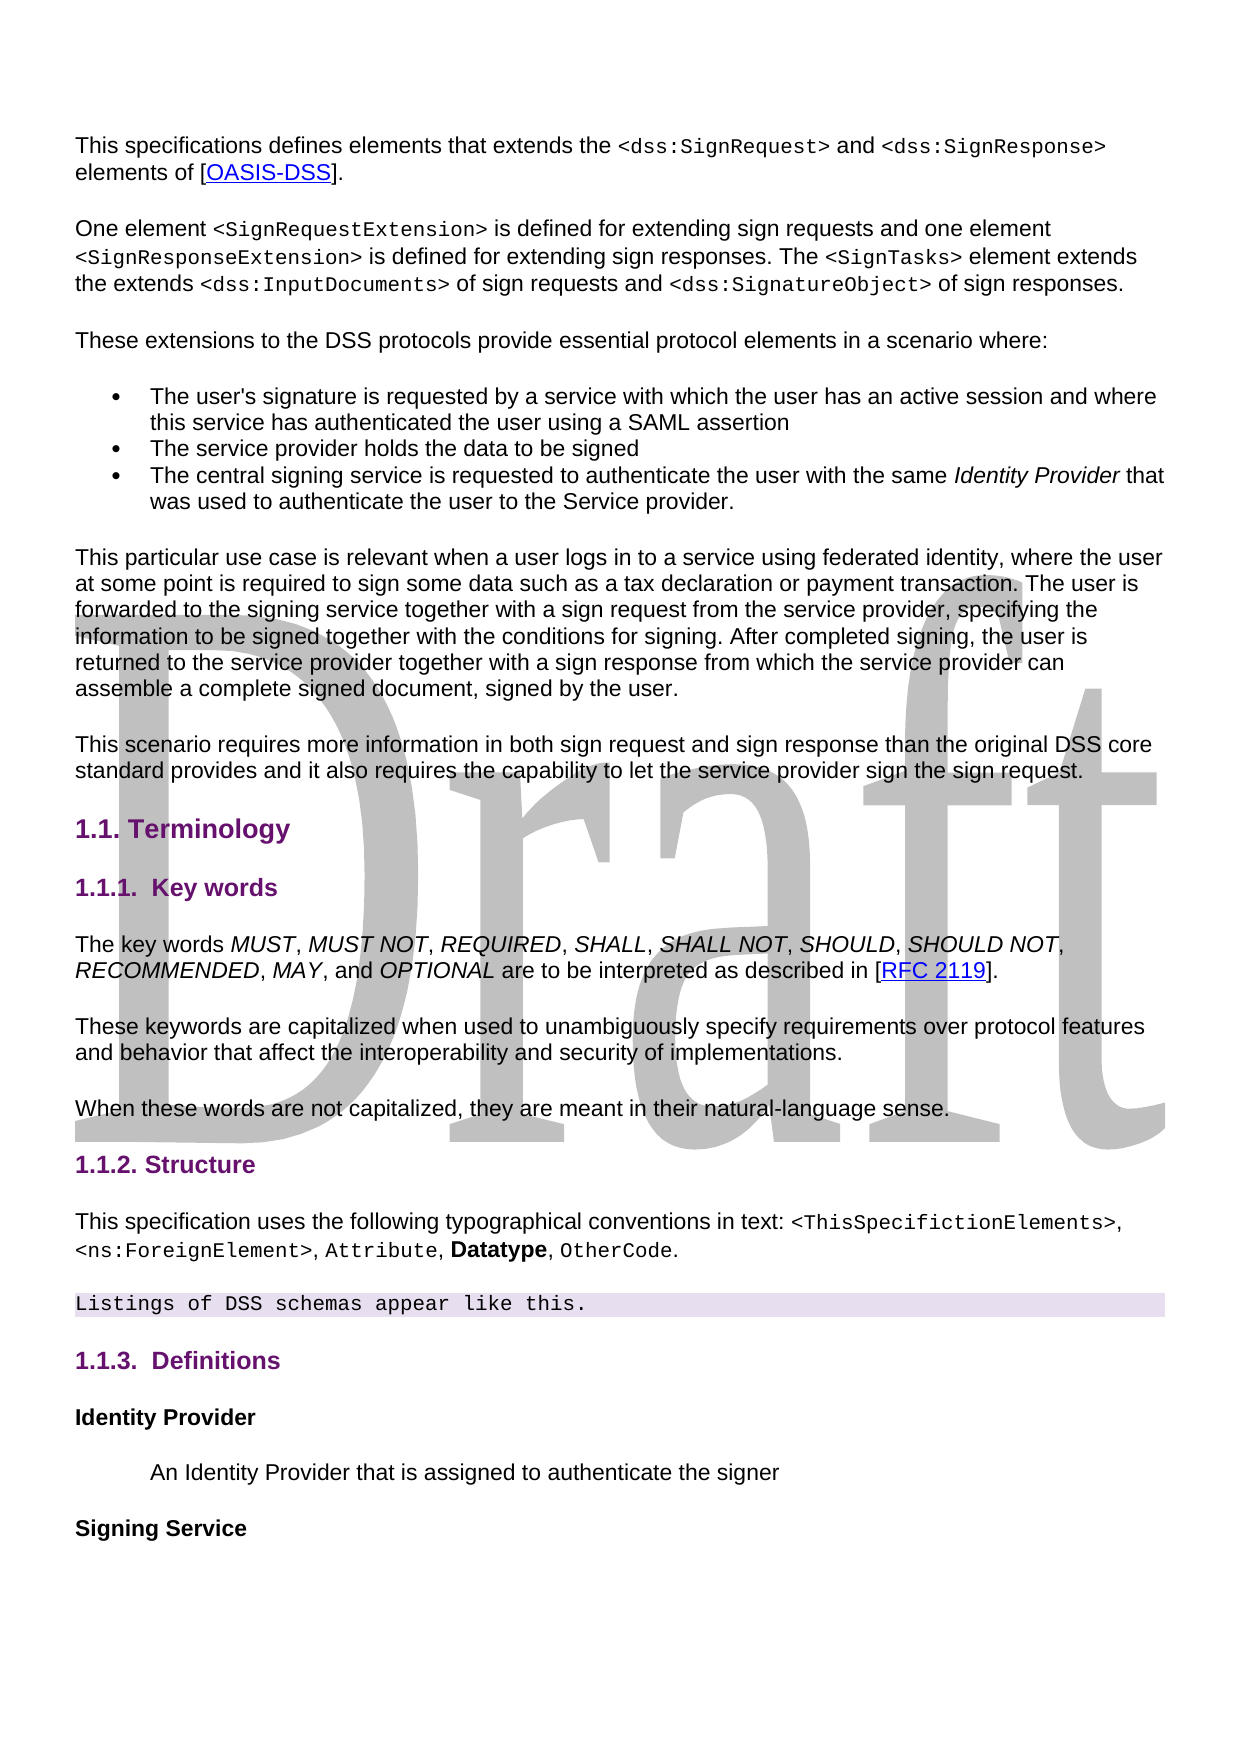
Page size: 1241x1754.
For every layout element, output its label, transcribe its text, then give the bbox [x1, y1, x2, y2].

subtitle 1.1.1. Key words [75, 932, 1165, 960]
list The service provider holds the data to be signed [112, 464, 1165, 491]
text This scenario requires more information in both sign request and sign response than the original DSS core standard provides and it also requires the capability to let the service provider sign the sign request. [75, 789, 1165, 842]
subtitle 1.1. Terminology [75, 871, 1165, 902]
text When these words are not capitalized, they are meant in their natural-language sense. [75, 1153, 1165, 1179]
text This particular use case is relevant when a user logs in to a service using federated identity, where the user at some point is required to sign some data such as a tax declaration or payment transaction. The user is forwarded to the signing service together with a sign request from the service provider, specifying the information to be signed together with the conditions for signing. After completed signing, the user is returned to the service provider together with a sign response from which the service provider can assemble a complete signed document, signed by the user. [75, 602, 1165, 760]
text Listings of DSS schemas appear like this. [75, 1351, 1165, 1375]
text These extensions to the DSS protocols provide essential protocol elements in a scenario where: [75, 327, 1165, 353]
text The key words MUST, MUST NOT, REQUIRED, SHALL, SHALL NOT, SHOULD, SHOULD NOT, RECOMMENDED, MAY, and OPTIONAL are to be interpreted as described in [RFC 2119]. [75, 989, 1165, 1042]
list The user's signature is requested by a service with which the user has an active session and where this service has authenticated the user using a SAML assertion [112, 383, 1165, 435]
text This specifications defines elements that extends the <dss:SignRequest> and <dss:SignResponse> elements of [OASIS-DSS]. [75, 132, 1165, 186]
list The central signing service is requested to authenticate the user with the same Identity Provider that was used to authenticate the user to the Service provider. [112, 520, 1165, 573]
text These keywords are capitalized when used to unambiguously specify requirements over protocol features and behavior that affect the interoperability and security of implementations. [75, 1071, 1165, 1124]
text An Identity Provider that is assigned to authenticate the signer [150, 1517, 1165, 1544]
text Identity Provider [75, 1462, 1165, 1488]
text This specification uses the following typographical conventions in text: <ThisSpecifictionElements>, <ns:ForeignElement>, Attribute, Datatype, OtherCode. [75, 1267, 1165, 1322]
subtitle 1.1.2. Structure [75, 1209, 1165, 1237]
subtitle 1.1.3. Definitions [75, 1404, 1165, 1433]
text One element <SignRequestExtension> is defined for extending sign requests and one element <SignResponseExtension> is defined for extending sign responses. The <SignTasks> element extends the extends <dss:InputDocuments> of sign requests and <dss:SignatureObject> of sign responses. [75, 215, 1165, 298]
